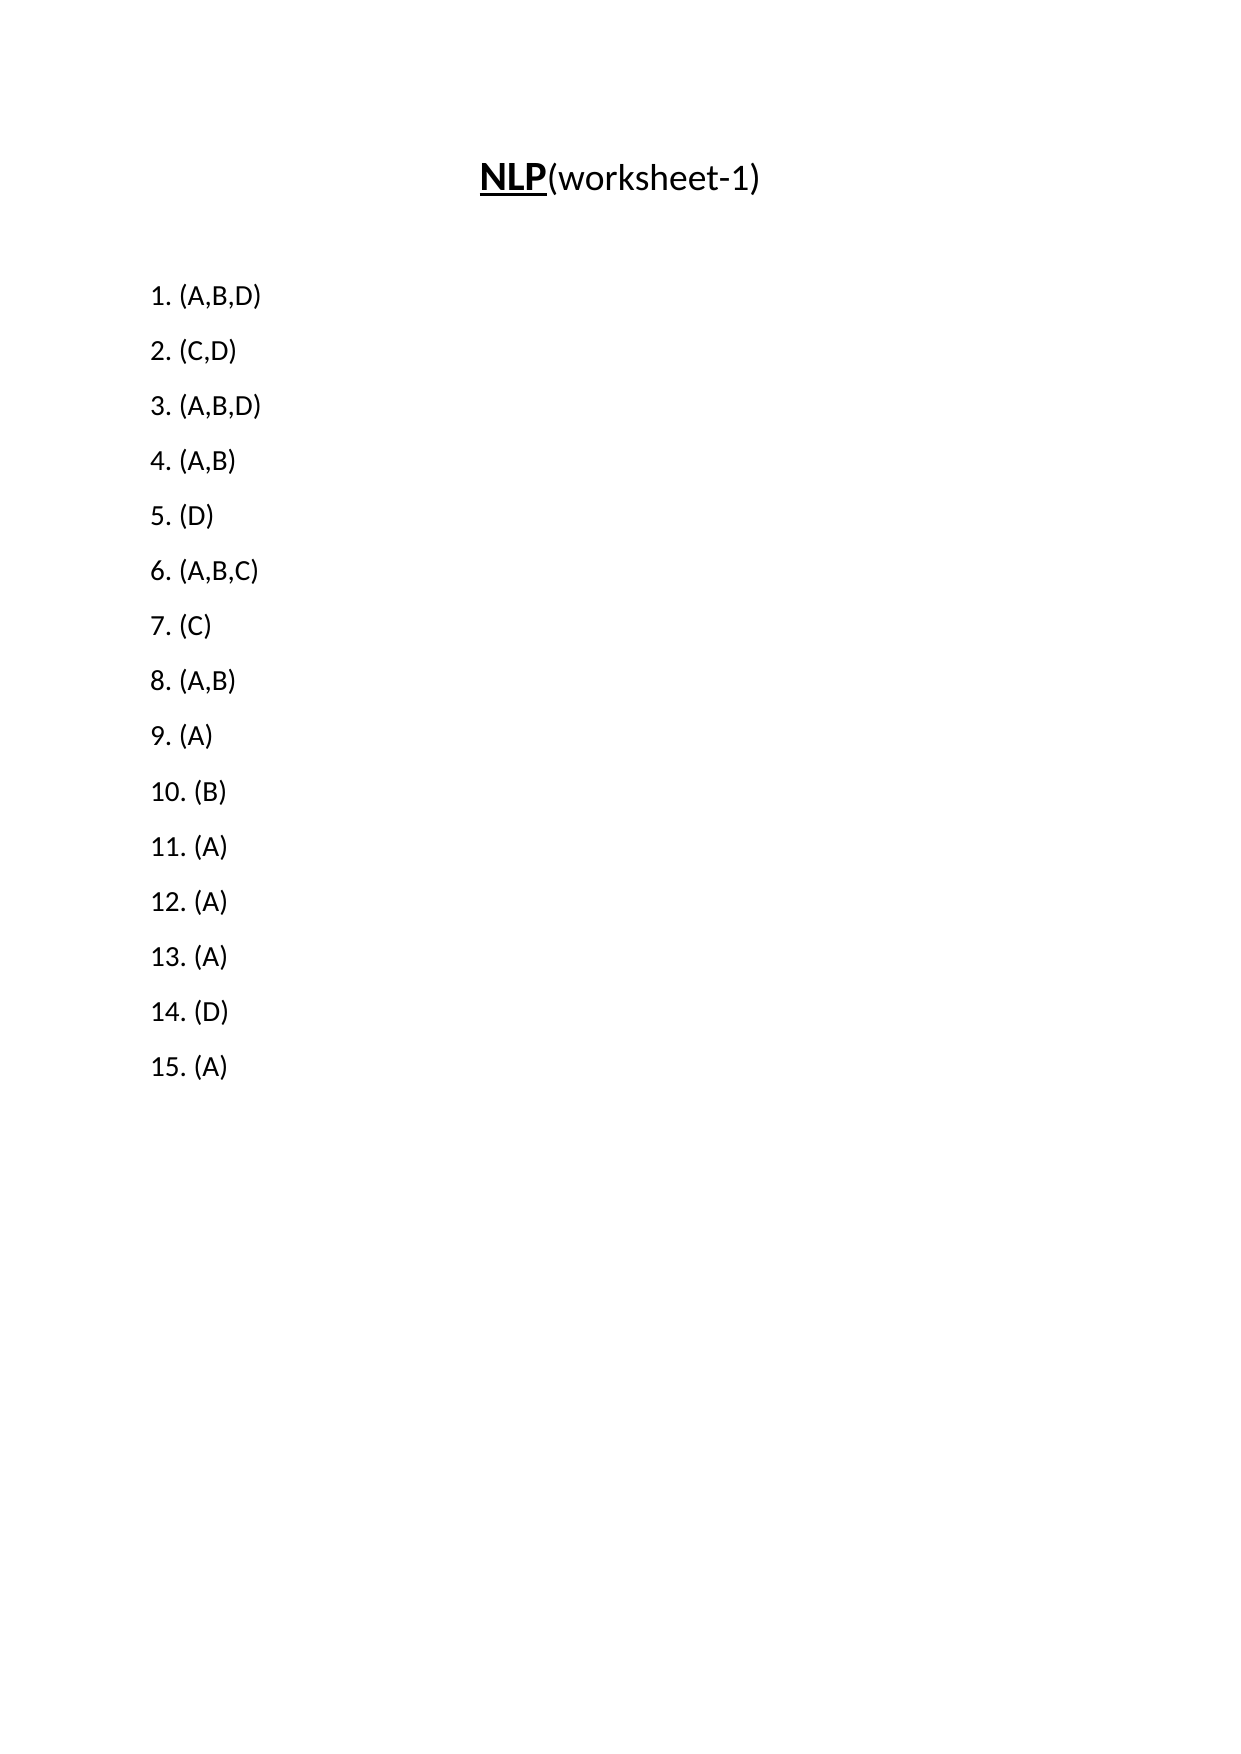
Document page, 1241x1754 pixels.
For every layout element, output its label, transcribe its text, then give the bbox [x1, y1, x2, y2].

text 13. (A) [150, 938, 1090, 973]
text 12. (A) [150, 883, 1090, 918]
text 10. (B) [150, 773, 1090, 808]
text 15. (A) [150, 1048, 1090, 1084]
text 3. (A,B,D) [150, 387, 1090, 422]
text 14. (D) [150, 993, 1090, 1029]
text 7. (C) [150, 607, 1090, 643]
text NLP(worksheet-1) [150, 150, 1090, 201]
text 2. (C,D) [150, 332, 1090, 367]
text 5. (D) [150, 497, 1090, 533]
text 1. (A,B,D) [150, 277, 1090, 312]
text 9. (A) [150, 717, 1090, 753]
text 8. (A,B) [150, 662, 1090, 698]
text 11. (A) [150, 828, 1090, 863]
text 4. (A,B) [150, 442, 1090, 478]
text 6. (A,B,C) [150, 552, 1090, 588]
